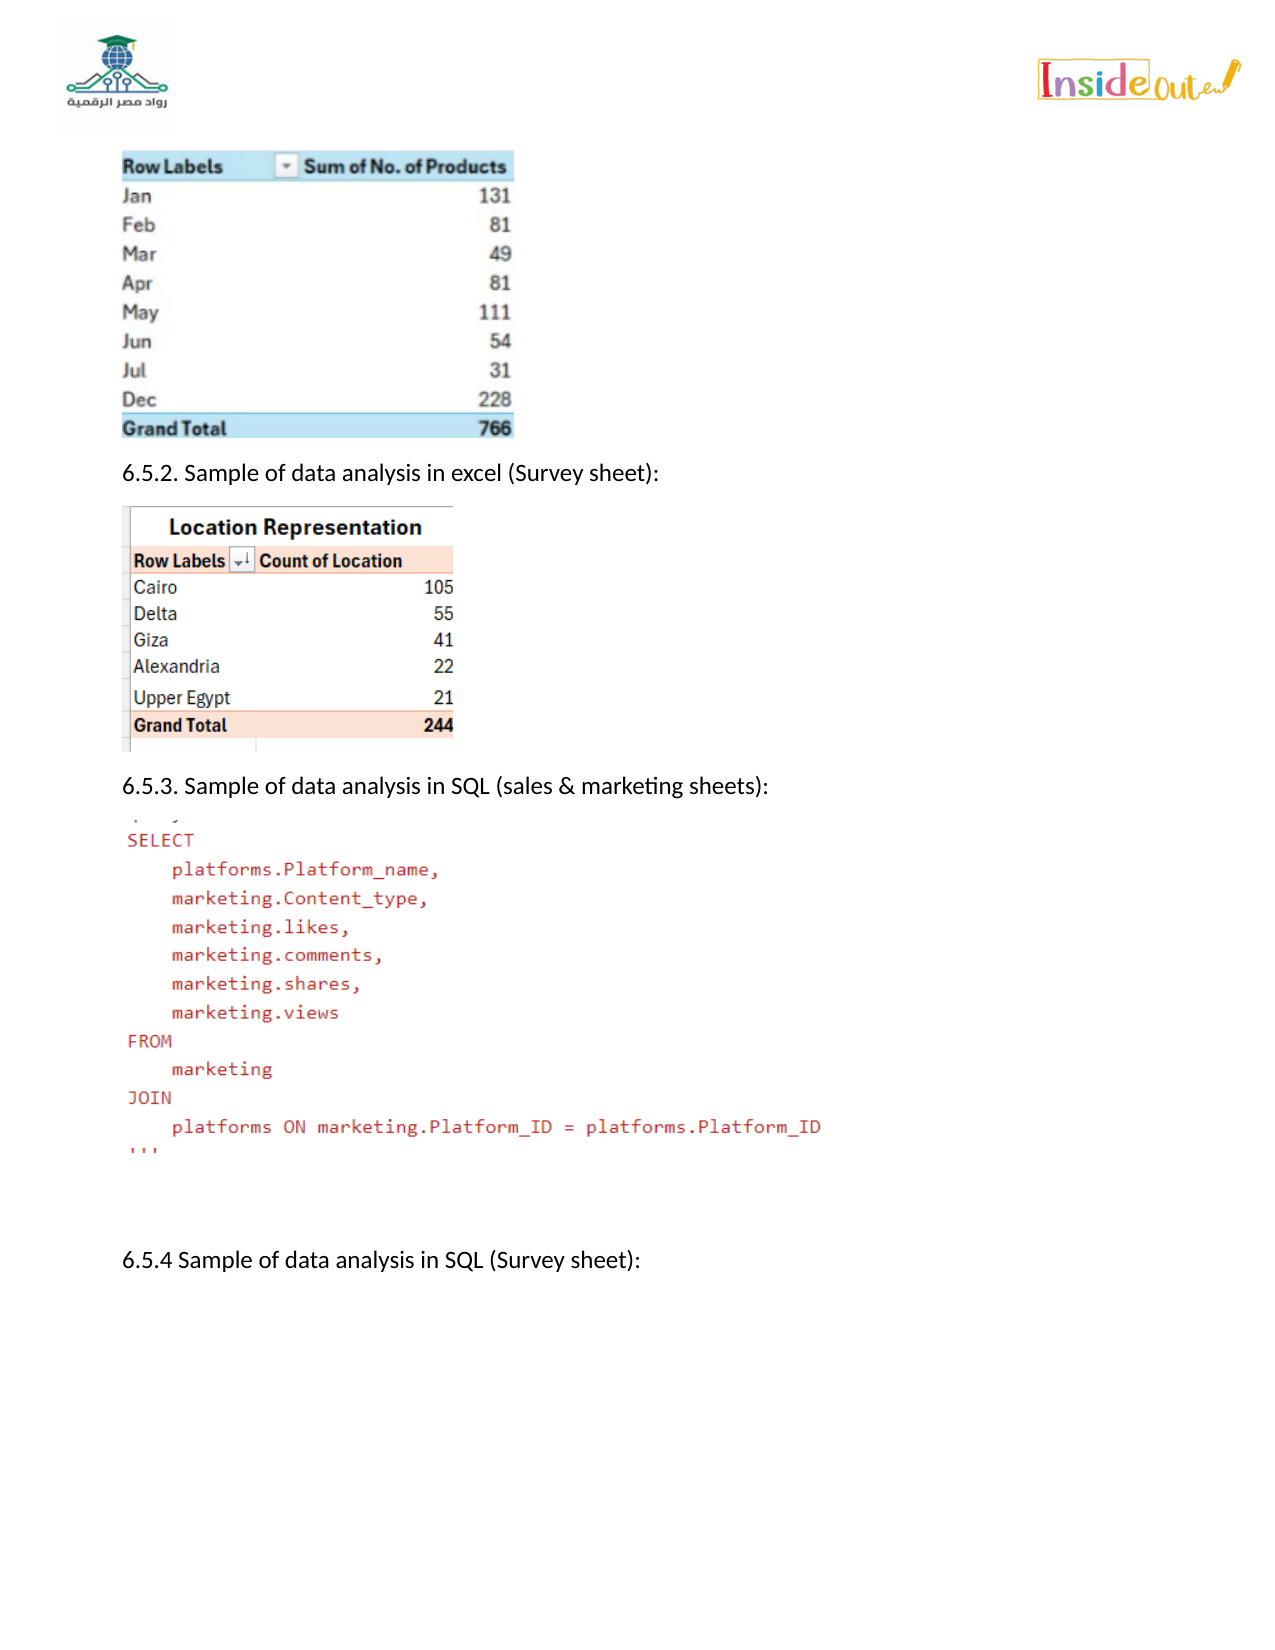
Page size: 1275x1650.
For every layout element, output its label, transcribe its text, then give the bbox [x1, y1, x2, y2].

picture [121, 150, 515, 438]
text 6.5.2. Sample of data analysis in excel (Survey sheet): [122, 457, 1125, 487]
picture [121, 506, 454, 752]
text 6.5.3. Sample of data analysis in SQL (sales & marketing sheets): [122, 770, 1125, 801]
picture [1033, 53, 1246, 103]
picture [121, 820, 845, 1172]
text 6.5.4 Sample of data analysis in SQL (Survey sheet): [122, 1244, 1125, 1274]
picture [55, 23, 176, 129]
